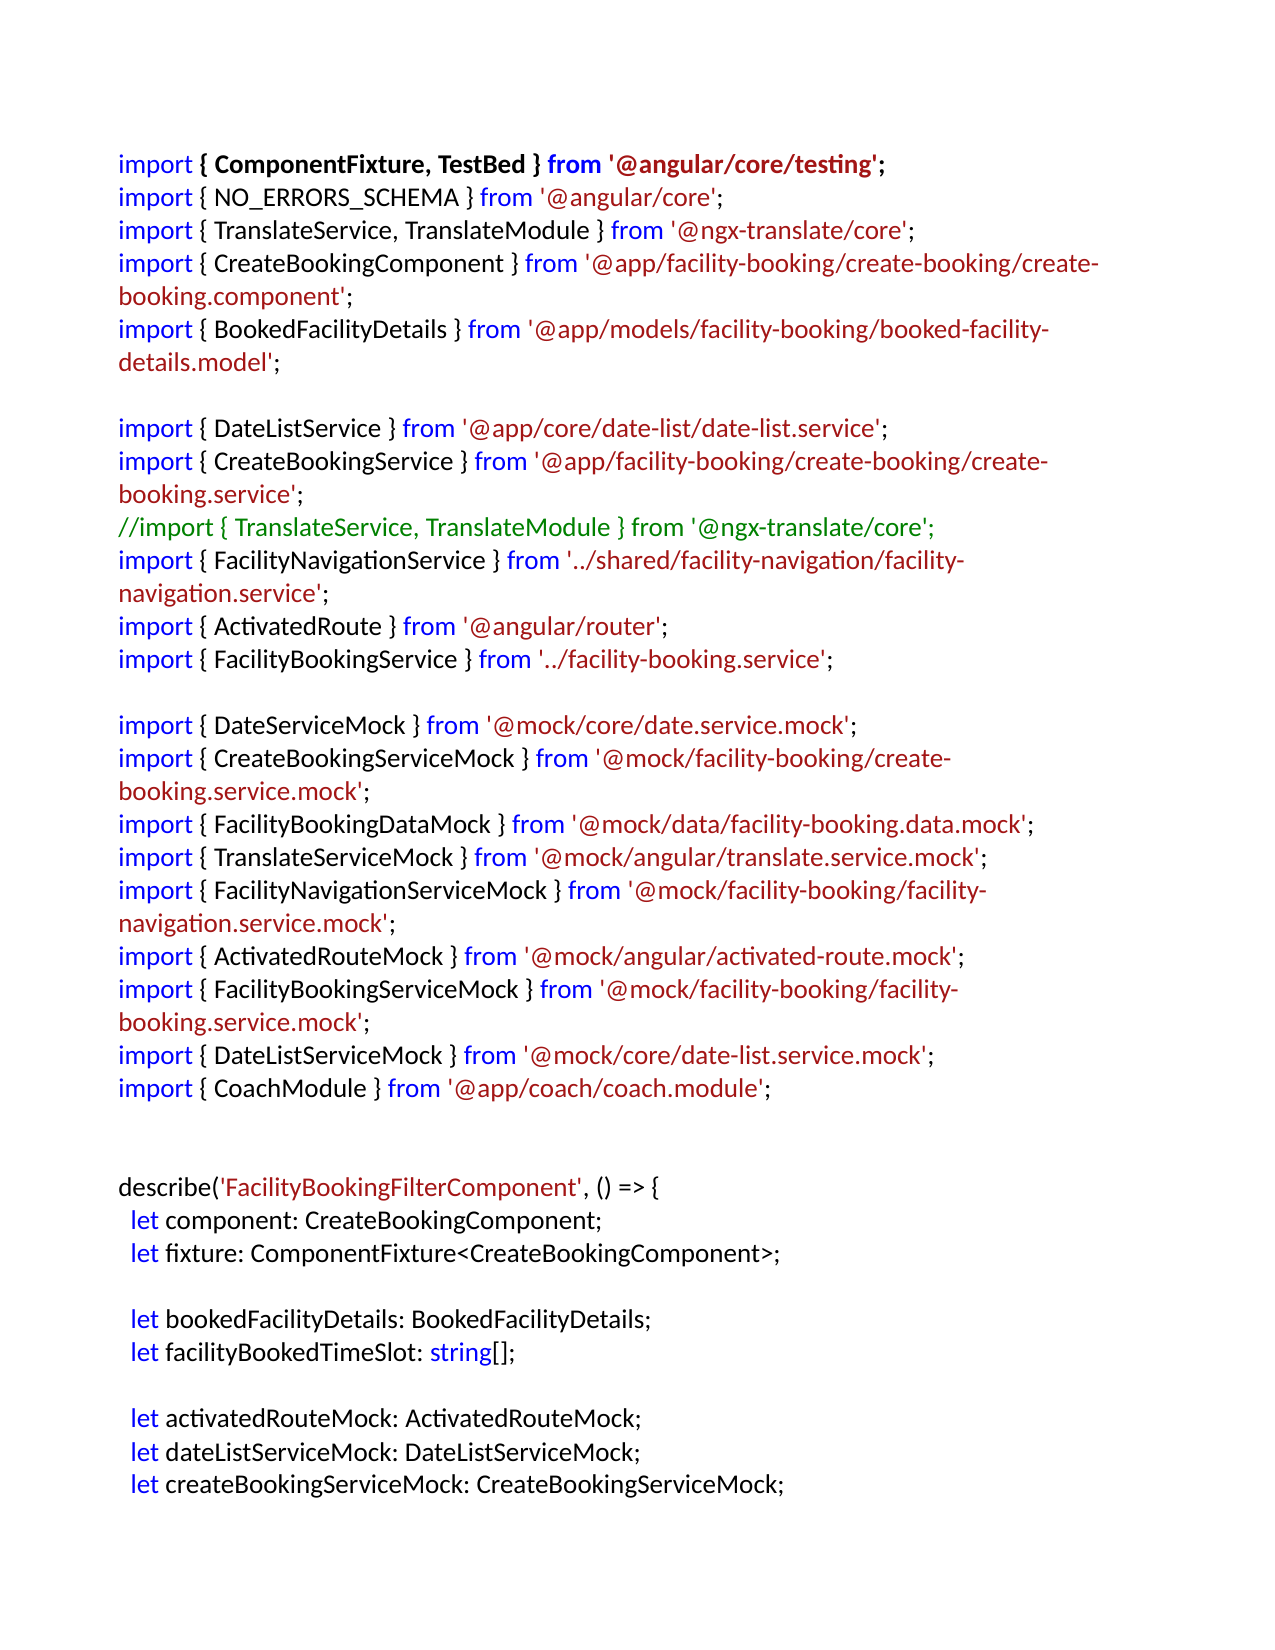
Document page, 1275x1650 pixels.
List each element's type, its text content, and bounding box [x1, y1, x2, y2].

text let facilityBookedTimeSlot: string[]; [118, 1336, 1157, 1369]
text import { BookedFacilityDetails } from '@app/models/facility-booking/booked-facility-details.model'; [118, 312, 1157, 378]
text import { TranslateServiceMock } from '@mock/angular/translate.service.mock'; [118, 840, 1157, 873]
text import { ActivatedRoute } from '@angular/router'; [118, 609, 1157, 642]
text import { FacilityBookingService } from '../facility-booking.service'; [118, 642, 1157, 675]
text import { DateListService } from '@app/core/date-list/date-list.service'; [118, 411, 1157, 444]
text import { DateServiceMock } from '@mock/core/date.service.mock'; [118, 708, 1157, 741]
text let createBookingServiceMock: CreateBookingServiceMock; [118, 1468, 1157, 1501]
text import { FacilityBookingDataMock } from '@mock/data/facility-booking.data.mock'; [118, 807, 1157, 840]
text import { DateListServiceMock } from '@mock/core/date-list.service.mock'; [118, 1038, 1157, 1071]
text import { TranslateService, TranslateModule } from '@ngx-translate/core'; [118, 213, 1157, 246]
text import { ActivatedRouteMock } from '@mock/angular/activated-route.mock'; [118, 939, 1157, 972]
text describe('FacilityBookingFilterComponent', () => { [118, 1171, 1157, 1203]
text let fixture: ComponentFixture<CreateBookingComponent>; [118, 1237, 1157, 1269]
text let dateListServiceMock: DateListServiceMock; [118, 1435, 1157, 1468]
text import { FacilityBookingServiceMock } from '@mock/facility-booking/facility-booking.service.mock'; [118, 972, 1157, 1038]
text let component: CreateBookingComponent; [118, 1203, 1157, 1237]
text import { ComponentFixture, TestBed } from '@angular/core/testing'; [118, 147, 1157, 180]
text //import { TranslateService, TranslateModule } from '@ngx-translate/core'; [118, 510, 1157, 543]
text import { CreateBookingService } from '@app/facility-booking/create-booking/create-booking.service'; [118, 444, 1157, 510]
text import { NO_ERRORS_SCHEMA } from '@angular/core'; [118, 180, 1157, 213]
text import { FacilityNavigationServiceMock } from '@mock/facility-booking/facility-navigation.service.mock'; [118, 873, 1157, 939]
text import { CreateBookingComponent } from '@app/facility-booking/create-booking/create-booking.component'; [118, 246, 1157, 312]
text let activatedRouteMock: ActivatedRouteMock; [118, 1402, 1157, 1435]
text let bookedFacilityDetails: BookedFacilityDetails; [118, 1303, 1157, 1336]
text import { CreateBookingServiceMock } from '@mock/facility-booking/create-booking.service.mock'; [118, 741, 1157, 807]
text import { FacilityNavigationService } from '../shared/facility-navigation/facility-navigation.service'; [118, 543, 1157, 609]
text import { CoachModule } from '@app/coach/coach.module'; [118, 1071, 1157, 1104]
